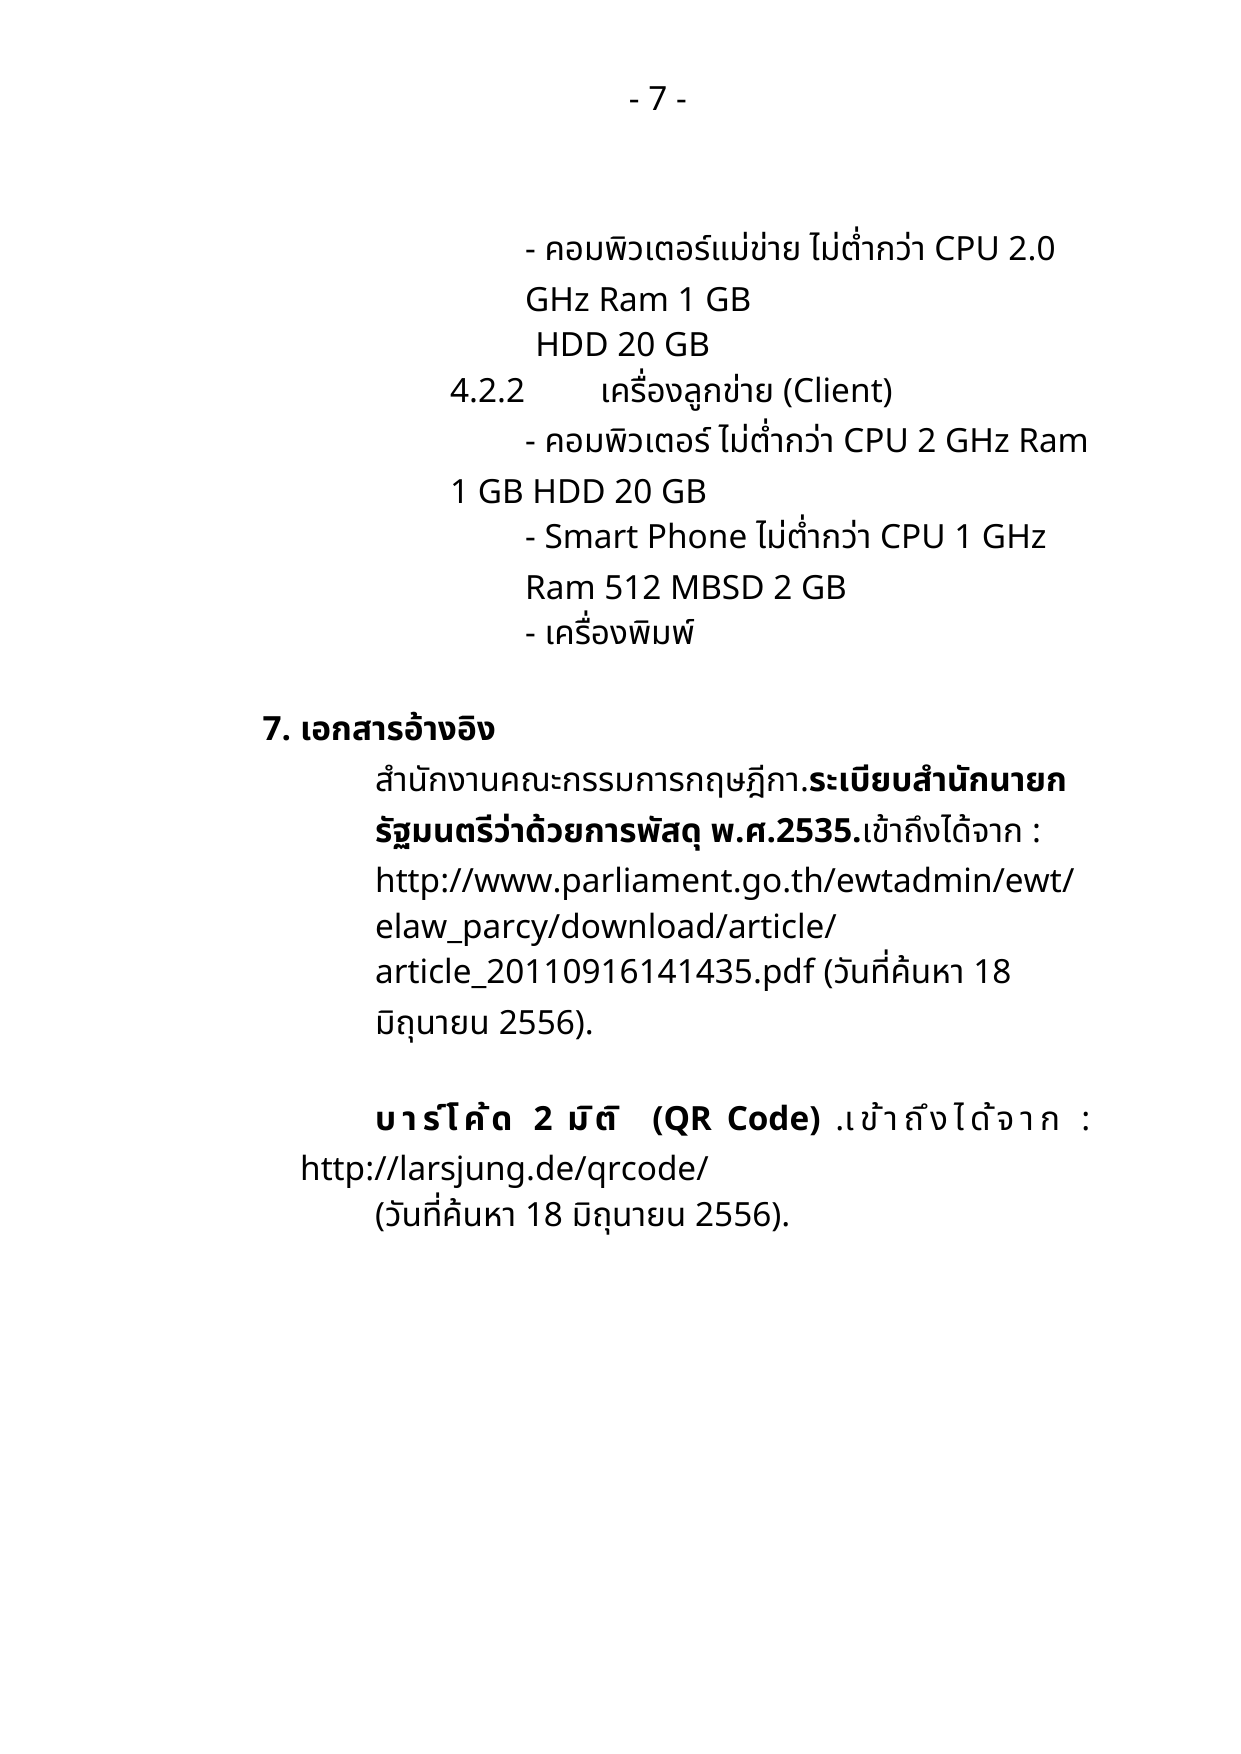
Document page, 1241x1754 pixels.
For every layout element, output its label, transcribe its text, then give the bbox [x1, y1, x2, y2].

list เอกสารอ้างอิง [262, 705, 1090, 756]
text - คอมพิวเตอร์ ไม่ต่ำกว่า CPU 2 GHz Ram 1 GB HDD 20 GB [450, 417, 1090, 513]
text - คอมพิวเตอร์แม่ข่าย ไม่ต่ำกว่า CPU 2.0 GHz Ram 1 GB [525, 225, 1090, 321]
text บาร์โค้ด 2 มิติ (QR Code) .เข้าถึงได้จาก : http://larsjung.de/qrcode/ [300, 1094, 1090, 1191]
list เครื่องลูกข่าย (Client) [450, 366, 1090, 417]
text - เครื่องพิมพ์ [525, 609, 1090, 660]
text - Smart Phone ไม่ต่ำกว่า CPU 1 GHz Ram 512 MBSD 2 GB [525, 513, 1090, 609]
text (วันที่ค้นหา 18 มิถุนายน 2556). [300, 1191, 1090, 1241]
list สำนักงานคณะกรรมการกฤษฎีกา.ระเบียบสํานักนายกรัฐมนตรีว่าด้วยการพัสดุ พ.ศ.2535.เข้าถึงได้จาก : http://www.parliament.go.th/ewtadmin/ewt/elaw_parcy/download/article/article_20110916141435.pdf (วันที่ค้นหา 18 มิถุนายน 2556). [375, 756, 1090, 1094]
text HDD 20 GB [525, 321, 1090, 366]
